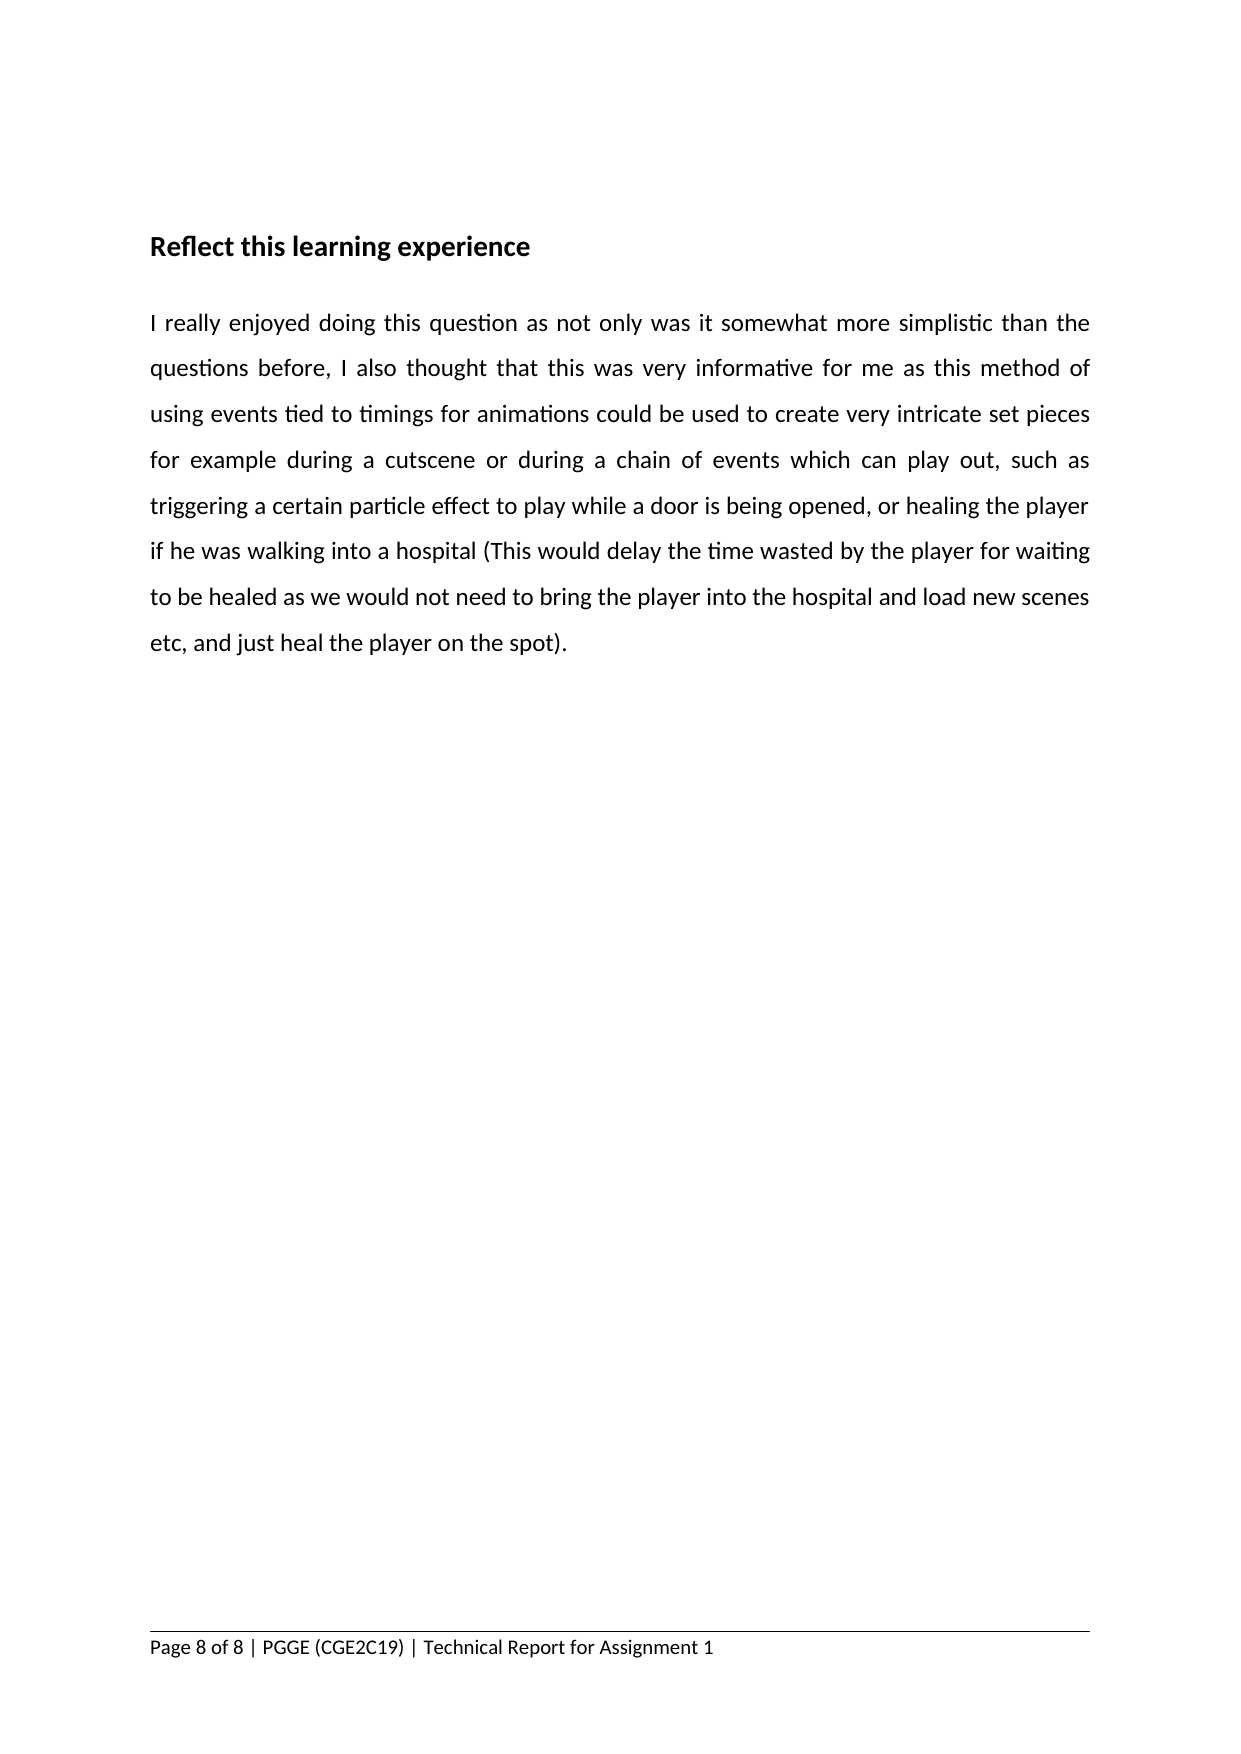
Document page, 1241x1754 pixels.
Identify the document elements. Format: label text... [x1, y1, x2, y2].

subtitle Reflect this learning experience [150, 228, 1090, 264]
text I really enjoyed doing this question as not only was it somewhat more simplistic than the questions before, I also thought that this was very informative for me as this method of using events tied to timings for animations could be used to create very intricate set pieces for example during a cutscene or during a chain of events which can play out, such as triggering a certain particle effect to play while a door is being opened, or healing the player if he was walking into a hospital (This would delay the time wasted by the player for waiting to be healed as we would not need to bring the player into the hospital and load new scenes etc, and just heal the player on the spot). [150, 307, 1090, 657]
